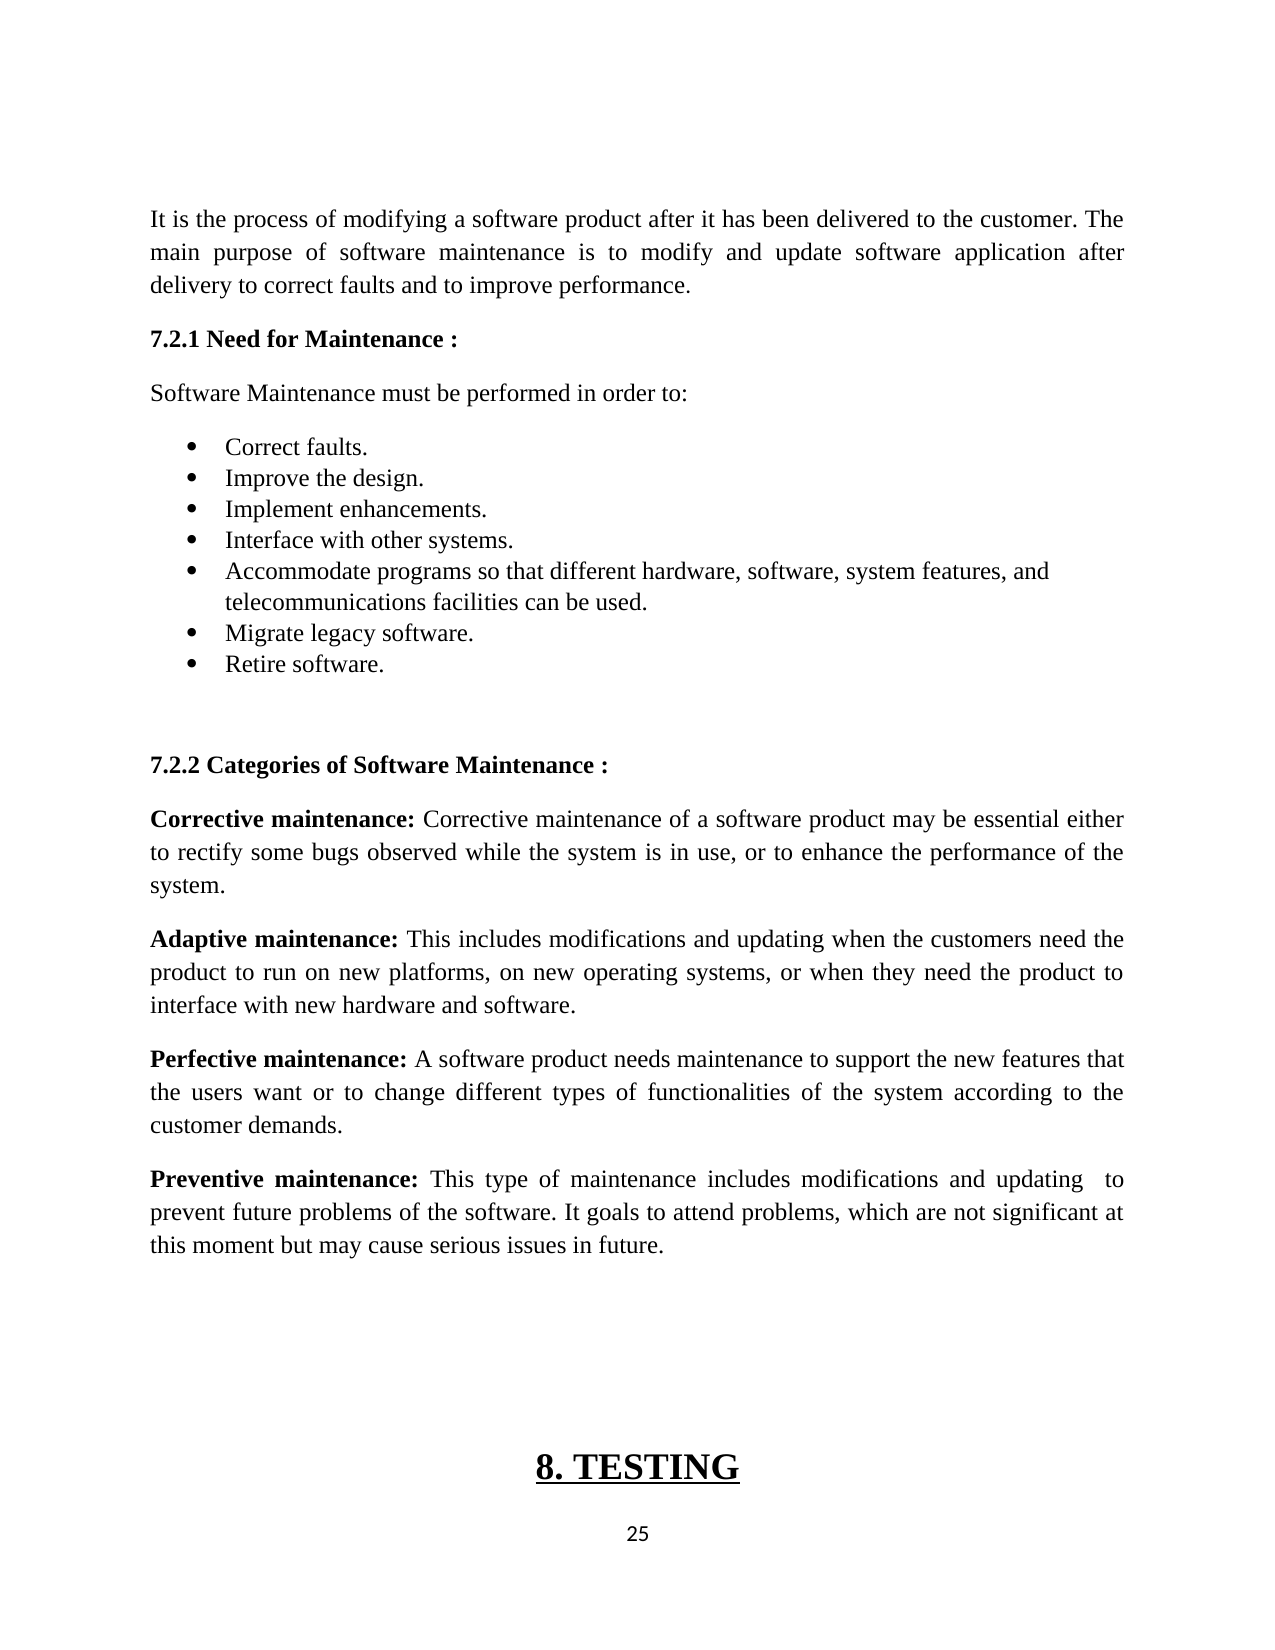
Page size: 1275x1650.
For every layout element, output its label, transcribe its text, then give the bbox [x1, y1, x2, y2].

list Accommodate programs so that different hardware, software, system features, and telecommunications facilities can be used. [187, 556, 1125, 616]
text Corrective maintenance: Corrective maintenance of a software product may be essential either to rectify some bugs observed while the system is in use, or to enhance the performance of the system. [150, 804, 1125, 899]
text 7.2.2 Categories of Software Maintenance : [150, 751, 1125, 779]
list Improve the design. [187, 463, 1125, 492]
text 8. TESTING [150, 1445, 1125, 1488]
text It is the process of modifying a software product after it has been delivered to the customer. The main purpose of software maintenance is to modify and update software application after delivery to correct faults and to improve performance. [150, 204, 1125, 299]
list Retire software. [187, 649, 1125, 678]
text Adaptive maintenance: This includes modifications and updating when the customers need the product to run on new platforms, on new operating systems, or when they need the product to interface with new hardware and software. [150, 924, 1125, 1019]
list Interface with other systems. [187, 525, 1125, 554]
list Correct faults. [187, 432, 1125, 461]
list Migrate legacy software. [187, 618, 1125, 647]
text 7.2.1 Need for Maintenance : [150, 324, 1125, 353]
list Implement enhancements. [187, 494, 1125, 523]
text Software Maintenance must be performed in order to: [150, 378, 1125, 407]
text Preventive maintenance: This type of maintenance includes modifications and updating to prevent future problems of the software. It goals to attend problems, which are not significant at this moment but may cause serious issues in future. [150, 1164, 1125, 1259]
text Perfective maintenance: A software product needs maintenance to support the new features that the users want or to change different types of functionalities of the system according to the customer demands. [150, 1044, 1125, 1139]
